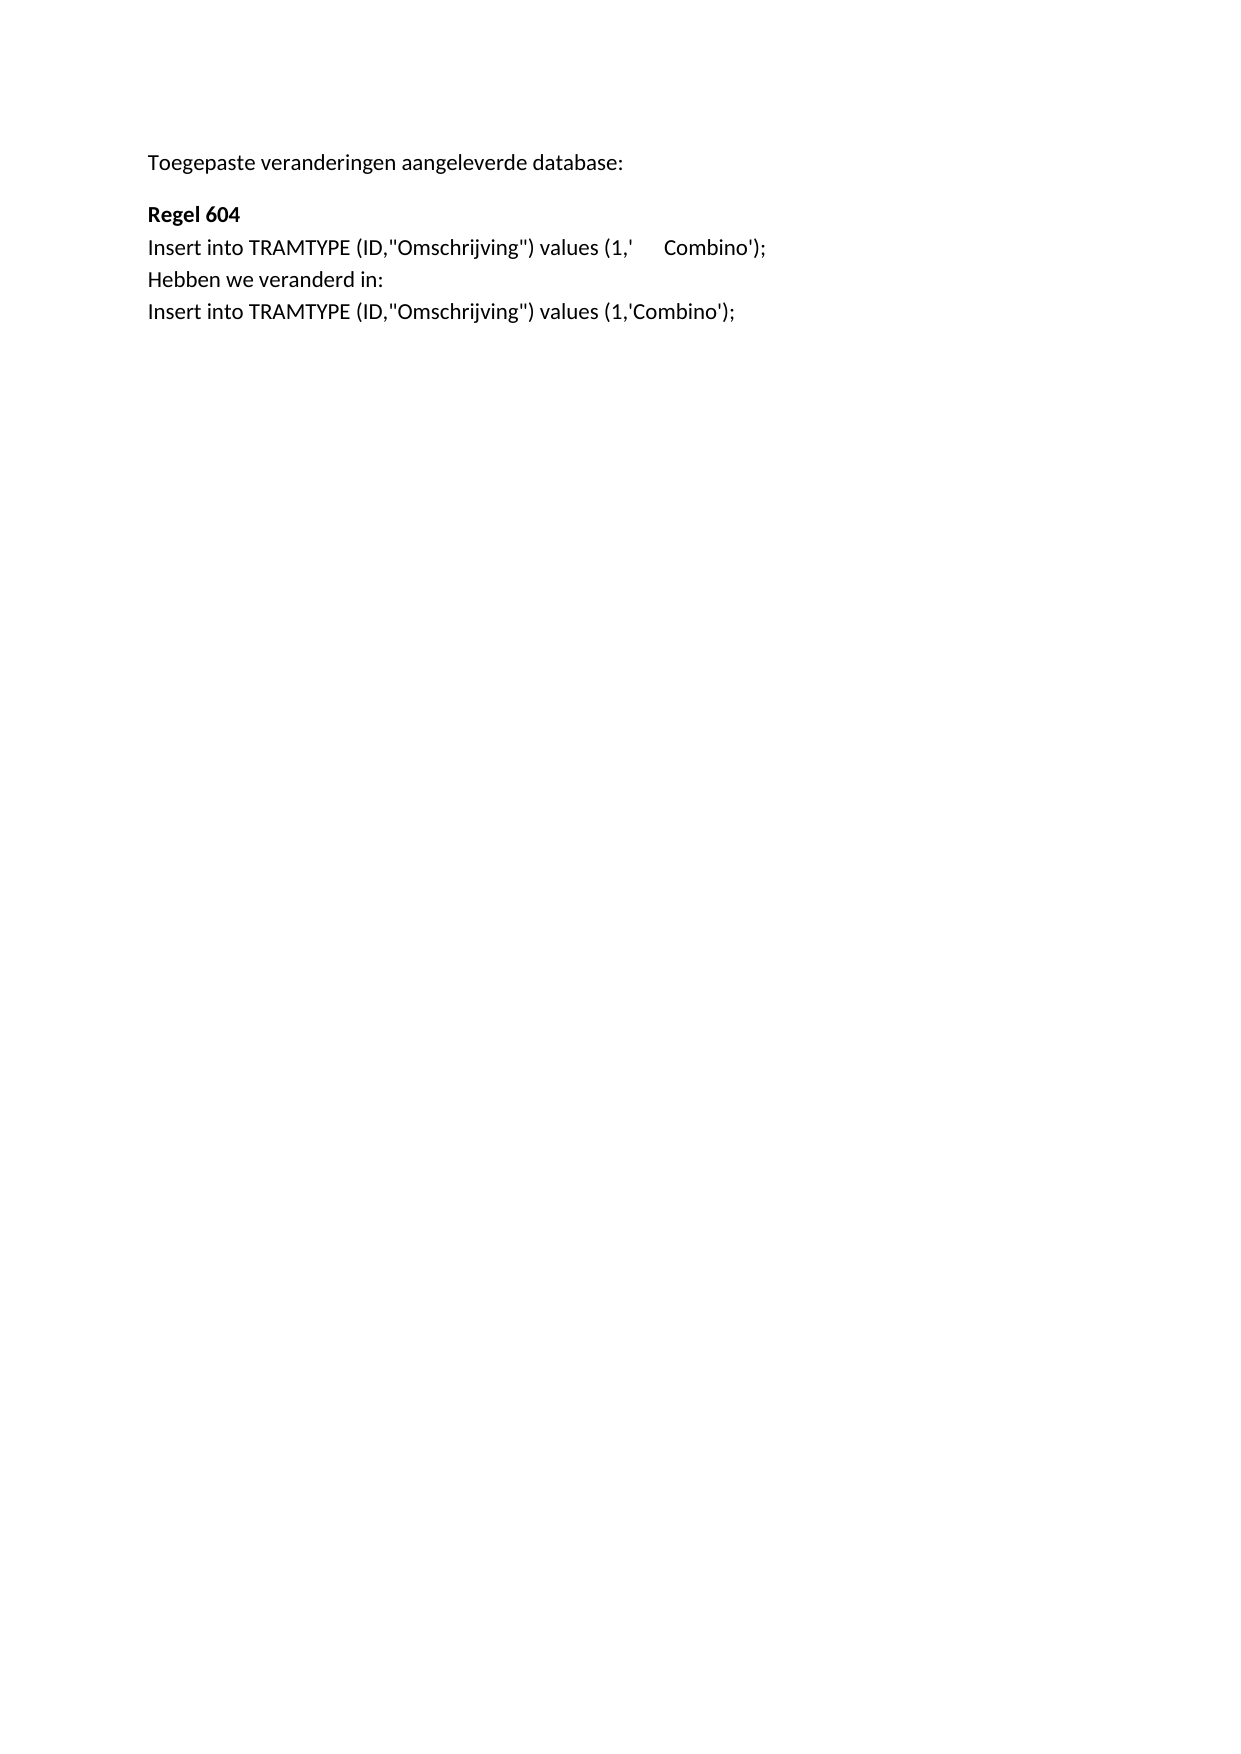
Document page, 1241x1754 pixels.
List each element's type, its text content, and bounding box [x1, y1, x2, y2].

text Toegepaste veranderingen aangeleverde database: [148, 148, 1093, 176]
text Regel 604 Insert into TRAMTYPE (ID,"Omschrijving") values (1,' Combino'); Hebben we veranderd in: Insert into TRAMTYPE (ID,"Omschrijving") values (1,'Combino'); [148, 201, 1093, 325]
